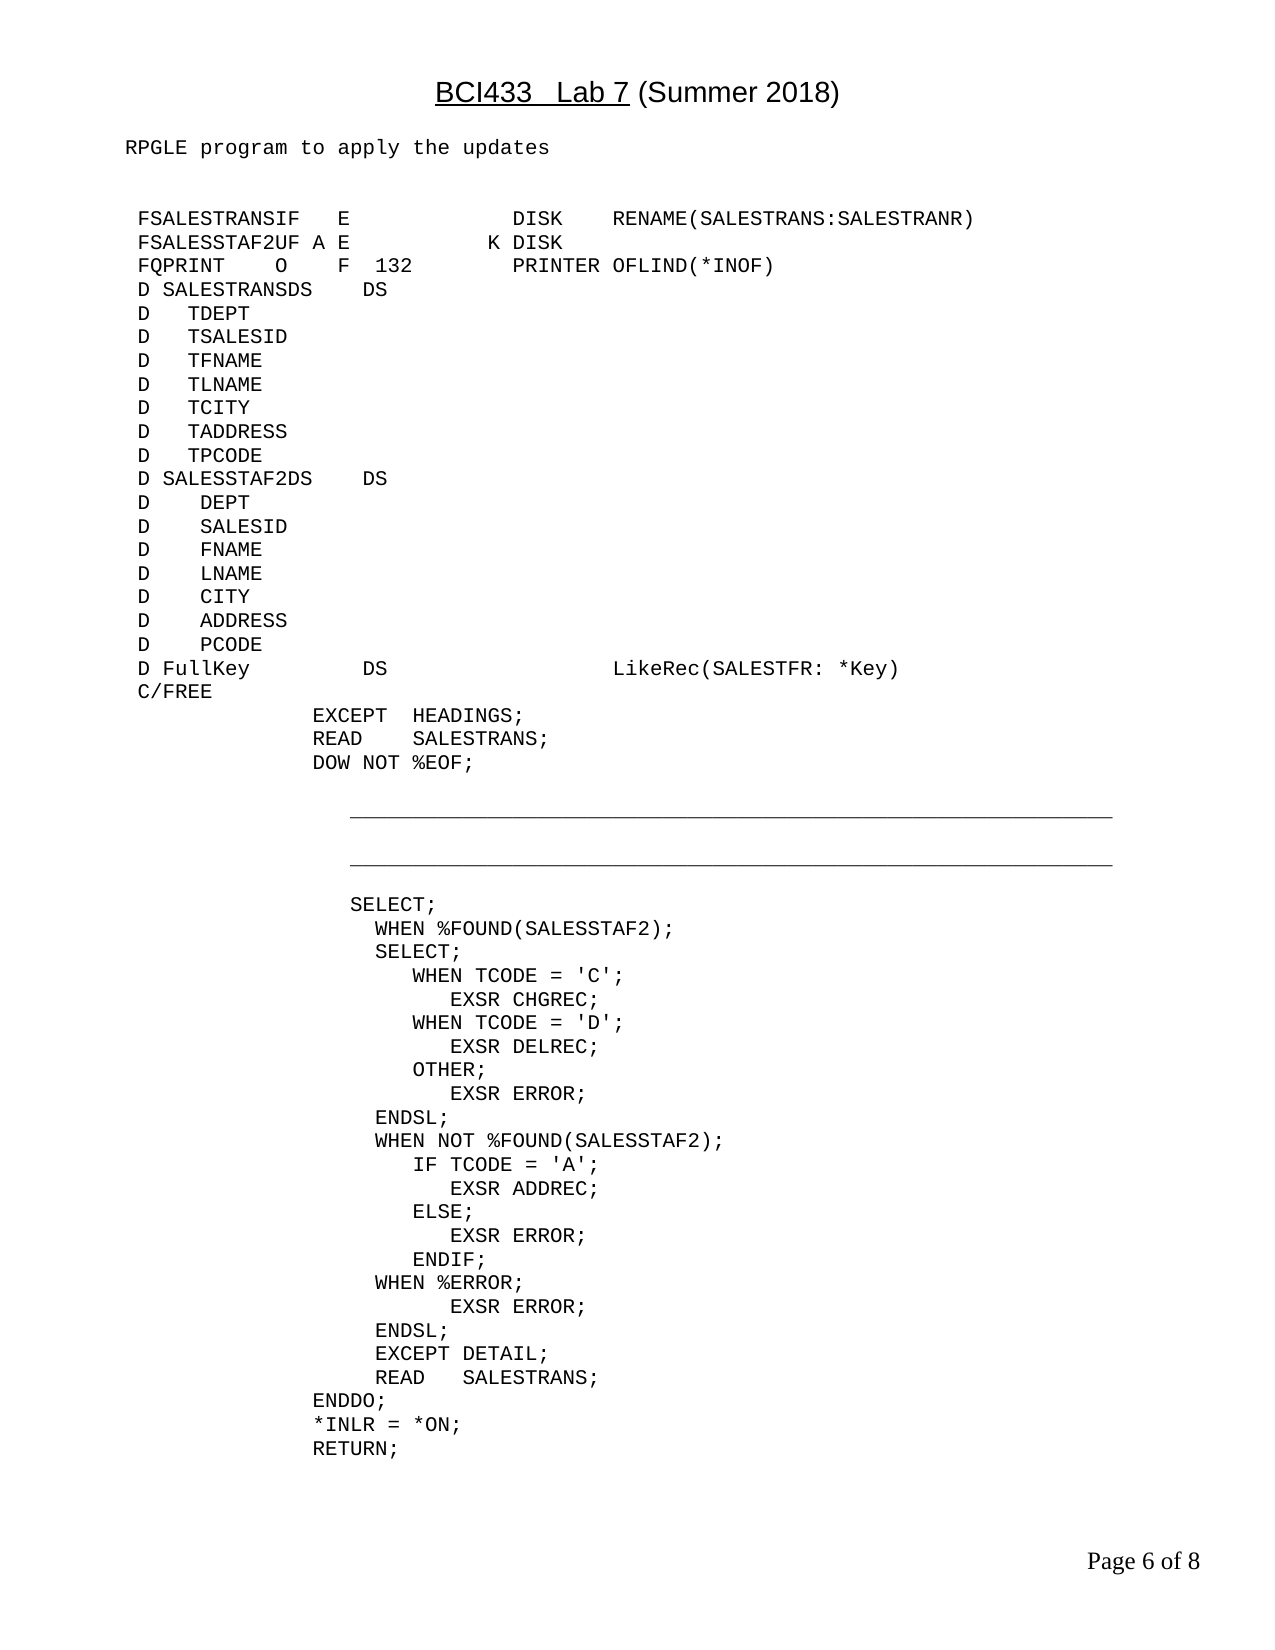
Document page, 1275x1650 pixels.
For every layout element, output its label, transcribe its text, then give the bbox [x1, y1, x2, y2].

text D TCITY [75, 397, 1200, 421]
text D FullKey DS LikeRec(SALESTFR: *Key) [75, 657, 1200, 681]
text SELECT; [75, 941, 1200, 965]
text D LNAME [75, 563, 1200, 587]
text D TDEPT [75, 303, 1200, 326]
text FSALESTRANSIF E DISK RENAME(SALESTRANS:SALESTRANR) [75, 208, 1200, 232]
text D SALESSTAF2DS DS [75, 468, 1200, 492]
text D TSALESID [75, 326, 1200, 350]
text ELSE; [75, 1201, 1200, 1225]
text RPGLE program to apply the updates [75, 137, 1200, 161]
text WHEN NOT %FOUND(SALESSTAF2); [75, 1130, 1200, 1154]
text RETURN; [75, 1438, 1200, 1461]
text *INLR = *ON; [75, 1414, 1200, 1438]
text ENDIF; [75, 1249, 1200, 1272]
text EXSR ADDREC; [75, 1178, 1200, 1201]
text D SALESTRANSDS DS [75, 279, 1200, 303]
text READ SALESTRANS; [75, 728, 1200, 752]
text READ SALESTRANS; [75, 1367, 1200, 1391]
text D PCODE [75, 634, 1200, 657]
text D TFNAME [75, 350, 1200, 374]
text ENDDO; [75, 1391, 1200, 1414]
text EXCEPT DETAIL; [75, 1343, 1200, 1367]
text EXSR DELREC; [75, 1036, 1200, 1059]
text D CITY [75, 587, 1200, 610]
text D TPCODE [75, 445, 1200, 468]
text ENDSL; [75, 1319, 1200, 1343]
text FSALESSTAF2UF A E K DISK [75, 232, 1200, 256]
text C/FREE [75, 681, 1200, 705]
text IF TCODE = 'A'; [75, 1154, 1200, 1178]
text D ADDRESS [75, 610, 1200, 634]
text SELECT; [75, 894, 1200, 918]
text D DEPT [75, 492, 1200, 516]
text EXCEPT HEADINGS; [75, 705, 1200, 728]
text WHEN TCODE = 'D'; [75, 1012, 1200, 1036]
text WHEN %FOUND(SALESSTAF2); [75, 918, 1200, 941]
text _____________________________________________________________ [75, 799, 1200, 823]
text D TADDRESS [75, 421, 1200, 445]
text OTHER; [75, 1059, 1200, 1083]
text WHEN %ERROR; [75, 1272, 1200, 1296]
text EXSR ERROR; [75, 1225, 1200, 1249]
text WHEN TCODE = 'C'; [75, 965, 1200, 988]
text FQPRINT O F 132 PRINTER OFLIND(*INOF) [75, 256, 1200, 279]
text D SALESID [75, 516, 1200, 539]
text EXSR ERROR; [75, 1083, 1200, 1107]
text _____________________________________________________________ [75, 847, 1200, 870]
text DOW NOT %EOF; [75, 752, 1200, 776]
text EXSR CHGREC; [75, 988, 1200, 1012]
text EXSR ERROR; [75, 1296, 1200, 1319]
text D FNAME [75, 539, 1200, 563]
text ENDSL; [75, 1107, 1200, 1130]
text D TLNAME [75, 374, 1200, 397]
